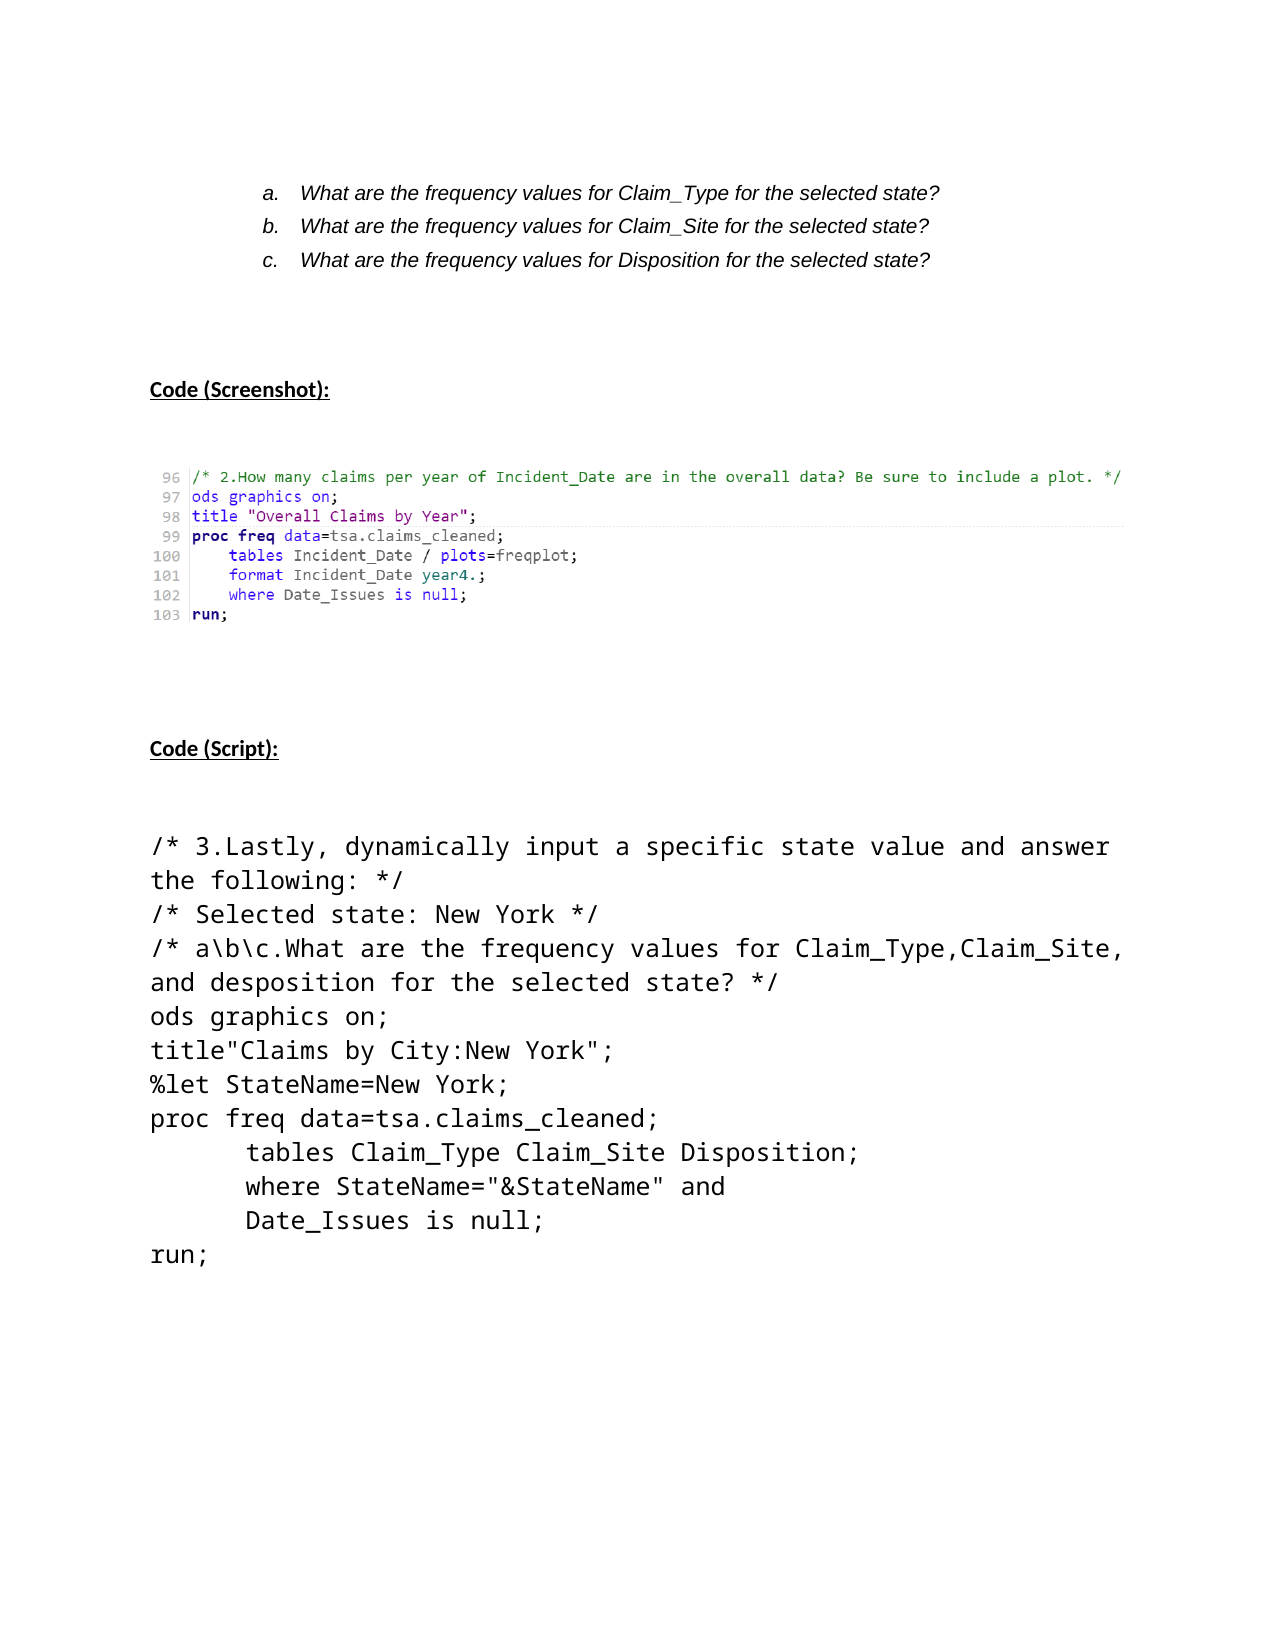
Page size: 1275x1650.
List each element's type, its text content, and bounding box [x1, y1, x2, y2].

list What are the frequency values for Claim_Type for the selected state? [262, 181, 1125, 205]
text Code (Script): [150, 734, 1125, 762]
text /* 3.Lastly, dynamically input a specific state value and answer the following: */ /* Selected state: New York */ /* a\b\c.What are the frequency values for Claim_Type,Claim_Site, and desposition for the selected state? */ ods graphics on; title"Claims by City:New York"; %let StateName=New York; proc freq data=tsa.claims_cleaned; tables Claim_Type Claim_Site Disposition; where StateName="&StateName" and Date_Issues is null; run; [150, 828, 1125, 1299]
picture [150, 468, 1125, 622]
list What are the frequency values for Claim_Site for the selected state? [262, 214, 1125, 238]
list What are the frequency values for Disposition for the selected state? [262, 248, 1125, 272]
text Code (Screenshot): [150, 375, 1125, 403]
